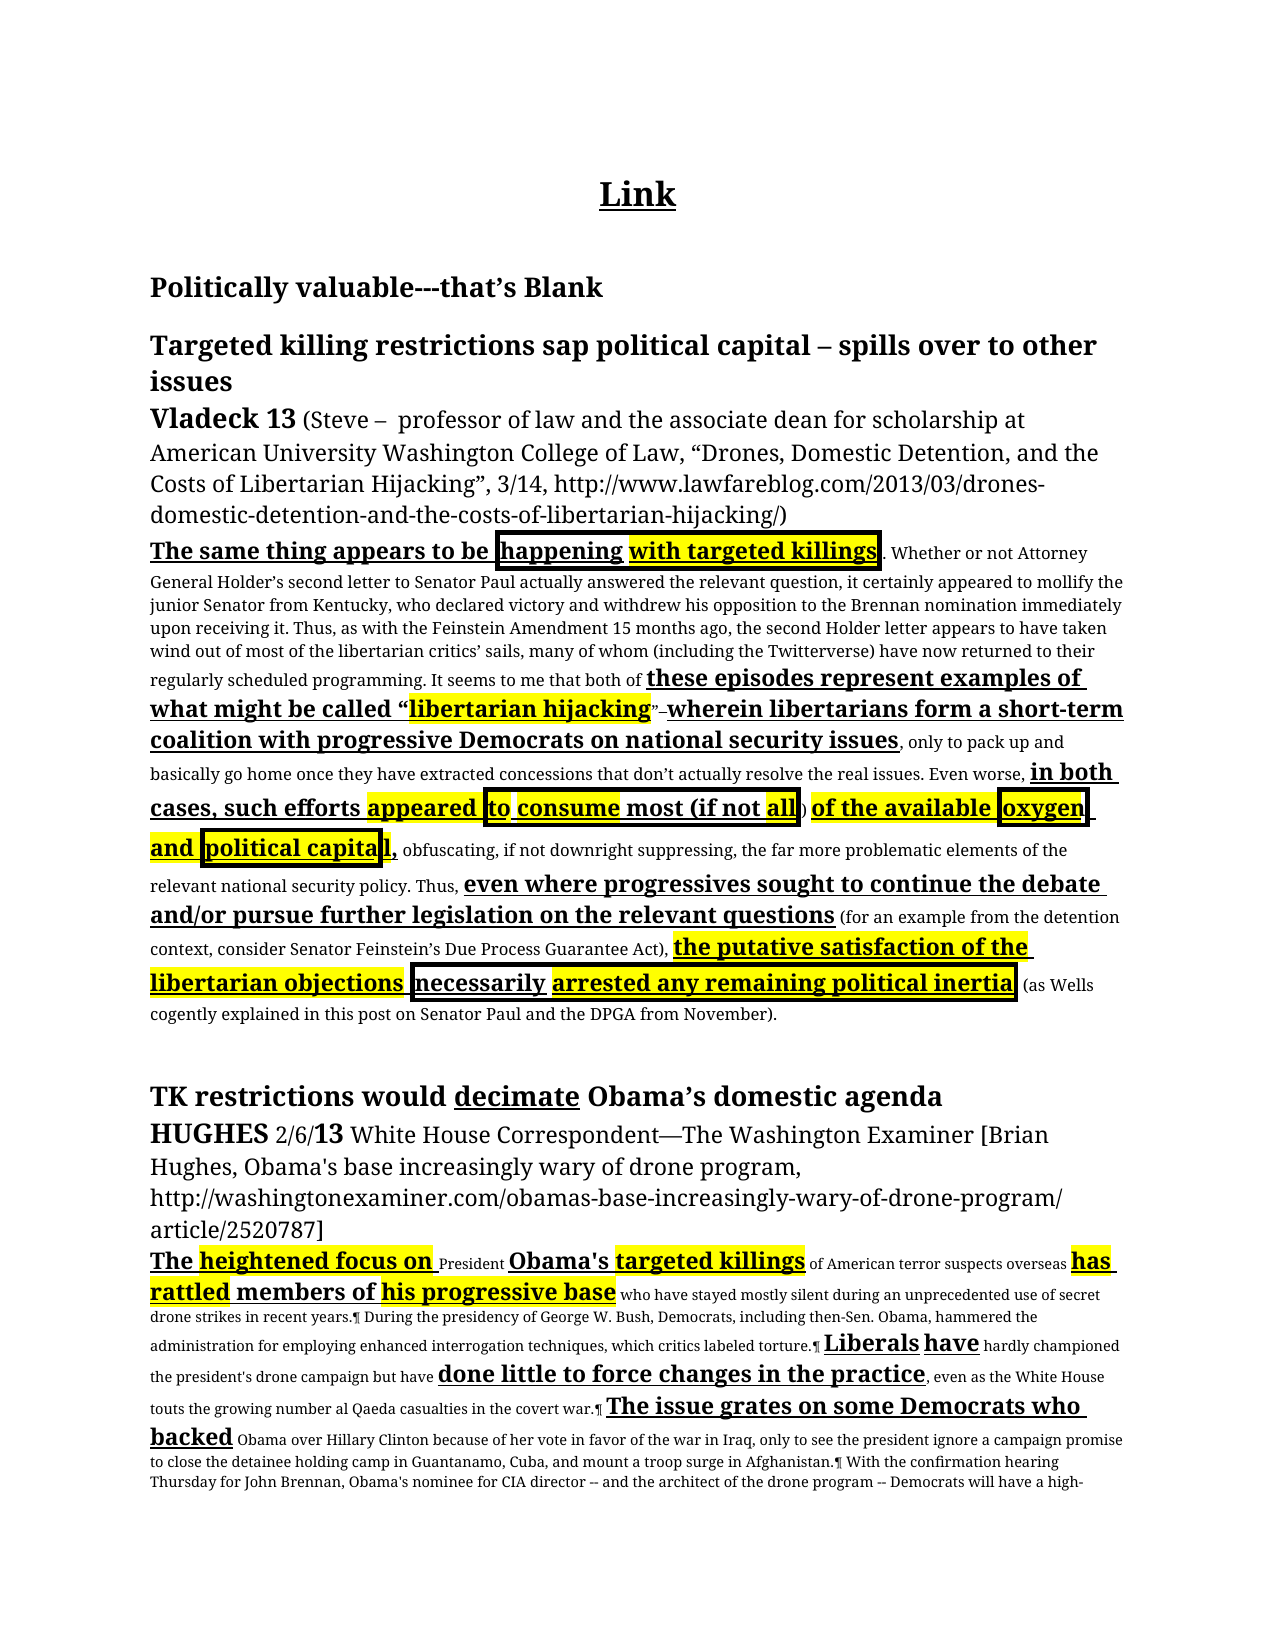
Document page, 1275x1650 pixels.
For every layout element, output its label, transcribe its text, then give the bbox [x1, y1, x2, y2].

subtitle Targeted killing restrictions sap political capital – spills over to other issues [150, 326, 1125, 400]
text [150, 1245, 1125, 1492]
text HUGHES 2/6/13 White House Correspondent—The Washington Examiner [Brian Hughes, Obama's base increasingly wary of drone program, http://washingtonexaminer.com/obamas-base-increasingly-wary-of-drone-program/article/2520787] [150, 1114, 1125, 1245]
subtitle TK restrictions would decimate Obama’s domestic agenda [150, 1077, 1125, 1114]
text Vladeck 13 (Steve – professor of law and the associate dean for scholarship at American University Washington College of Law, “Drones, Domestic Detention, and the Costs of Libertarian Hijacking”, 3/14, http://www.lawfareblog.com/2013/03/drones-domestic-detention-and-the-costs-of-libertarian-hijacking/) [150, 400, 1125, 530]
subtitle Link [150, 171, 1125, 216]
text The same thing appears to be happening with targeted killings. Whether or not Attorney General Holder’s second letter to Senator Paul actually answered the relevant question, it certainly appeared to mollify the junior Senator from Kentucky, who declared victory and withdrew his opposition to the Brennan nomination immediately upon receiving it. Thus, as with the Feinstein Amendment 15 months ago, the second Holder letter appears to have taken wind out of most of the libertarian critics’ sails, many of whom (including the Twitterverse) have now returned to their regularly scheduled programming. It seems to me that both of these episodes represent examples of what might be called “libertarian hijacking”–wherein libertarians form a short-term coalition with progressive Democrats on national security issues, only to pack up and basically go home once they have extracted concessions that don’t actually resolve the real issues. Even worse, in both cases, such efforts appeared to consume most (if not all) of the available oxygen and political capital, obfuscating, if not downright suppressing, the far more problematic elements of the relevant national security policy. Thus, even where progressives sought to continue the debate and/or pursue further legislation on the relevant questions (for an example from the detention context, consider Senator Feinstein’s Due Process Guarantee Act), the putative satisfaction of the libertarian objections necessarily arrested any remaining political inertia (as Wells cogently explained in this post on Senator Paul and the DPGA from November). [150, 530, 1125, 1025]
subtitle Politically valuable---that’s Blank [150, 268, 1125, 305]
